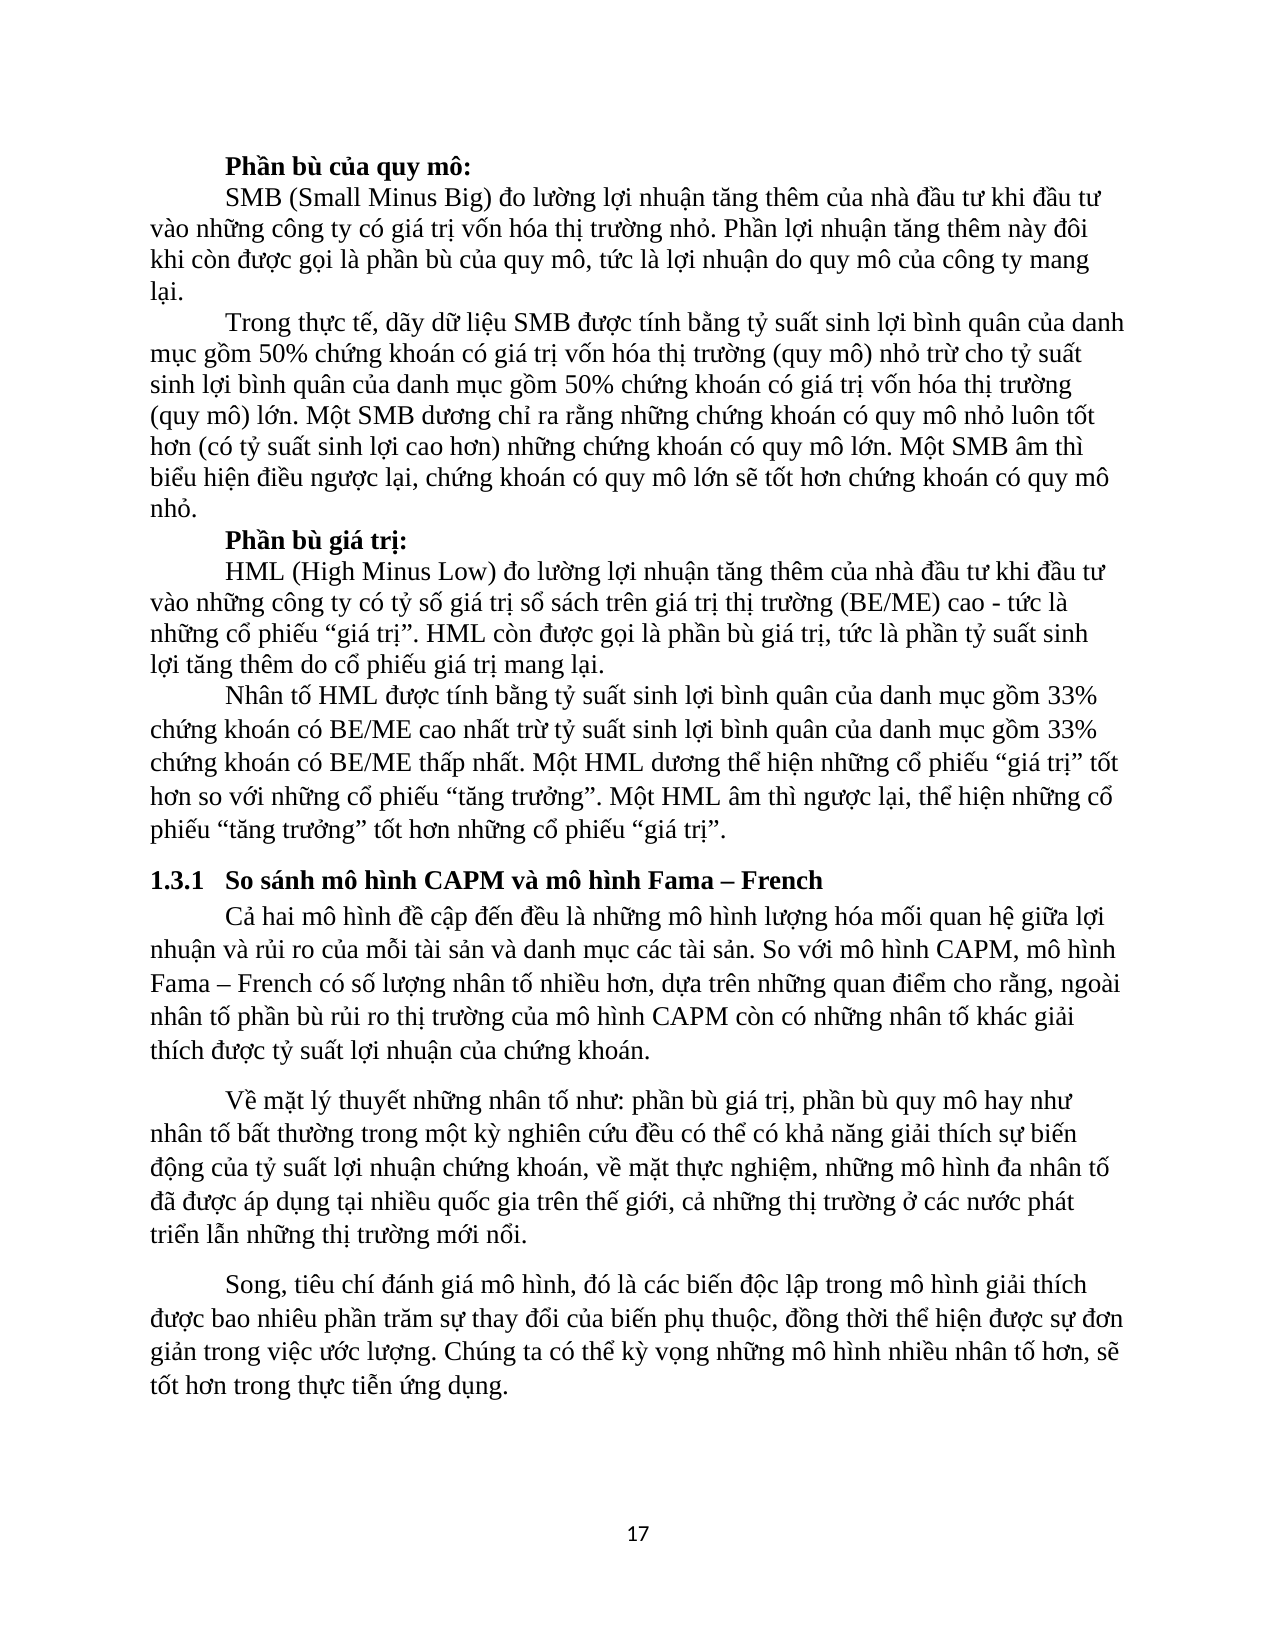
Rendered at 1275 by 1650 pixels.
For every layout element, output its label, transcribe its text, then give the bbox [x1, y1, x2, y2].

text SMB (Small Minus Big) đo lường lợi nhuận tăng thêm của nhà đầu tư khi đầu tư vào những công ty có giá trị vốn hóa thị trường nhỏ. Phần lợi nhuận tăng thêm này đôi khi còn được gọi là phần bù của quy mô, tức là lợi nhuận do quy mô của công ty mang lại. [150, 181, 1125, 306]
text Nhân tố HML được tính bằng tỷ suất sinh lợi bình quân của danh mục gồm 33% chứng khoán có BE/ME cao nhất trừ tỷ suất sinh lợi bình quân của danh mục gồm 33% chứng khoán có BE/ME thấp nhất. Một HML dương thể hiện những cổ phiếu “giá trị” tốt hơn so với những cổ phiếu “tăng trưởng”. Một HML âm thì ngược lại, thể hiện những cổ phiếu “tăng trưởng” tốt hơn những cổ phiếu “giá trị”. [150, 679, 1125, 845]
text Phần bù của quy mô: [150, 150, 1125, 181]
text Song, tiêu chí đánh giá mô hình, đó là các biến độc lập trong mô hình giải thích được bao nhiêu phần trăm sự thay đổi của biến phụ thuộc, đồng thời thể hiện được sự đơn giản trong việc ước lượng. Chúng ta có thể kỳ vọng những mô hình nhiều nhân tố hơn, sẽ tốt hơn trong thực tiễn ứng dụng. [150, 1268, 1125, 1400]
text HML (High Minus Low) đo lường lợi nhuận tăng thêm của nhà đầu tư khi đầu tư vào những công ty có tỷ số giá trị sổ sách trên giá trị thị trường (BE/ME) cao - tức là những cổ phiếu “giá trị”. HML còn được gọi là phần bù giá trị, tức là phần tỷ suất sinh lợi tăng thêm do cổ phiếu giá trị mang lại. [150, 555, 1125, 679]
text Về mặt lý thuyết những nhân tố như: phần bù giá trị, phần bù quy mô hay như nhân tố bất thường trong một kỳ nghiên cứu đều có thể có khả năng giải thích sự biến động của tỷ suất lợi nhuận chứng khoán, về mặt thực nghiệm, những mô hình đa nhân tố đã được áp dụng tại nhiều quốc gia trên thế giới, cả những thị trường ở các nước phát triển lẫn những thị trường mới nổi. [150, 1084, 1125, 1249]
text Trong thực tế, dãy dữ liệu SMB được tính bằng tỷ suất sinh lợi bình quân của danh mục gồm 50% chứng khoán có giá trị vốn hóa thị trường (quy mô) nhỏ trừ cho tỷ suất sinh lợi bình quân của danh mục gồm 50% chứng khoán có giá trị vốn hóa thị trường (quy mô) lớn. Một SMB dương chỉ ra rằng những chứng khoán có quy mô nhỏ luôn tốt hơn (có tỷ suất sinh lợi cao hơn) những chứng khoán có quy mô lớn. Một SMB âm thì biểu hiện điều ngược lại, chứng khoán có quy mô lớn sẽ tốt hơn chứng khoán có quy mô nhỏ. [150, 306, 1125, 524]
text Phần bù giá trị: [150, 524, 1125, 555]
subtitle So sánh mô hình CAPM và mô hình Fama – French [150, 864, 1125, 895]
text Cả hai mô hình đề cập đến đều là những mô hình lượng hóa mối quan hệ giữa lợi nhuận và rủi ro của mỗi tài sản và danh mục các tài sản. So với mô hình CAPM, mô hình Fama – French có số lượng nhân tố nhiều hơn, dựa trên những quan điểm cho rằng, ngoài nhân tố phần bù rủi ro thị trường của mô hình CAPM còn có những nhân tố khác giải thích được tỷ suất lợi nhuận của chứng khoán. [150, 899, 1125, 1065]
